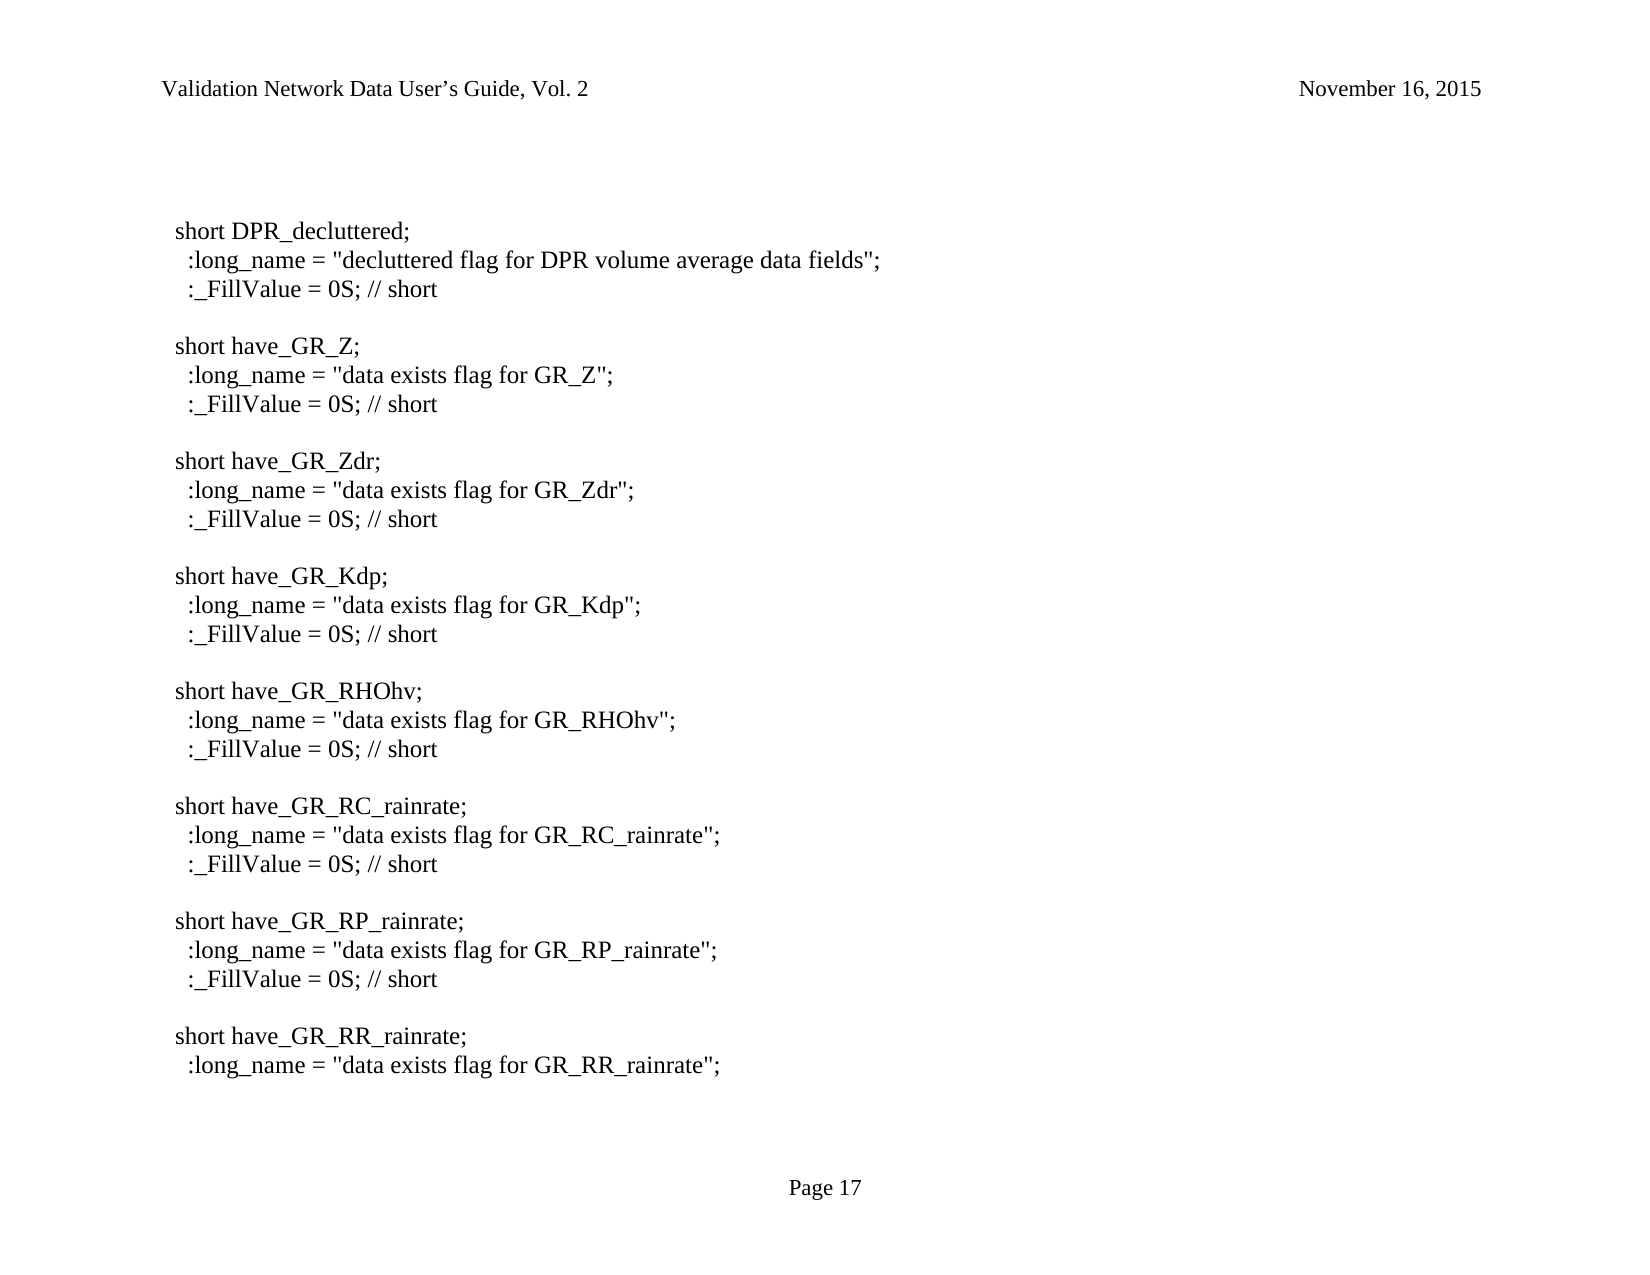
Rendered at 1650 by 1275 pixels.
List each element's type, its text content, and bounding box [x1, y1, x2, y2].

text :_FillValue = 0S; // short [150, 619, 1500, 647]
text short DPR_decluttered; [150, 216, 1500, 245]
text short have_GR_Kdp; [150, 561, 1500, 590]
text :_FillValue = 0S; // short [150, 964, 1500, 992]
text :_FillValue = 0S; // short [150, 504, 1500, 532]
text :_FillValue = 0S; // short [150, 389, 1500, 417]
text :long_name = "data exists flag for GR_RHOhv"; [150, 705, 1500, 734]
text short have_GR_RHOhv; [150, 676, 1500, 705]
text short have_GR_Zdr; [150, 446, 1500, 475]
text :_FillValue = 0S; // short [150, 734, 1500, 762]
text :_FillValue = 0S; // short [150, 849, 1500, 877]
text :long_name = "data exists flag for GR_RC_rainrate"; [150, 820, 1500, 849]
text :long_name = "data exists flag for GR_RR_rainrate"; [150, 1050, 1500, 1079]
text short have_GR_Z; [150, 331, 1500, 360]
text :long_name = "data exists flag for GR_RP_rainrate"; [150, 935, 1500, 964]
text short have_GR_RP_rainrate; [150, 906, 1500, 935]
text :_FillValue = 0S; // short [150, 274, 1500, 302]
text :long_name = "data exists flag for GR_Zdr"; [150, 475, 1500, 504]
text :long_name = "decluttered flag for DPR volume average data fields"; [150, 245, 1500, 274]
text :long_name = "data exists flag for GR_Kdp"; [150, 590, 1500, 619]
text :long_name = "data exists flag for GR_Z"; [150, 360, 1500, 389]
text short have_GR_RR_rainrate; [150, 1021, 1500, 1050]
text short have_GR_RC_rainrate; [150, 791, 1500, 820]
